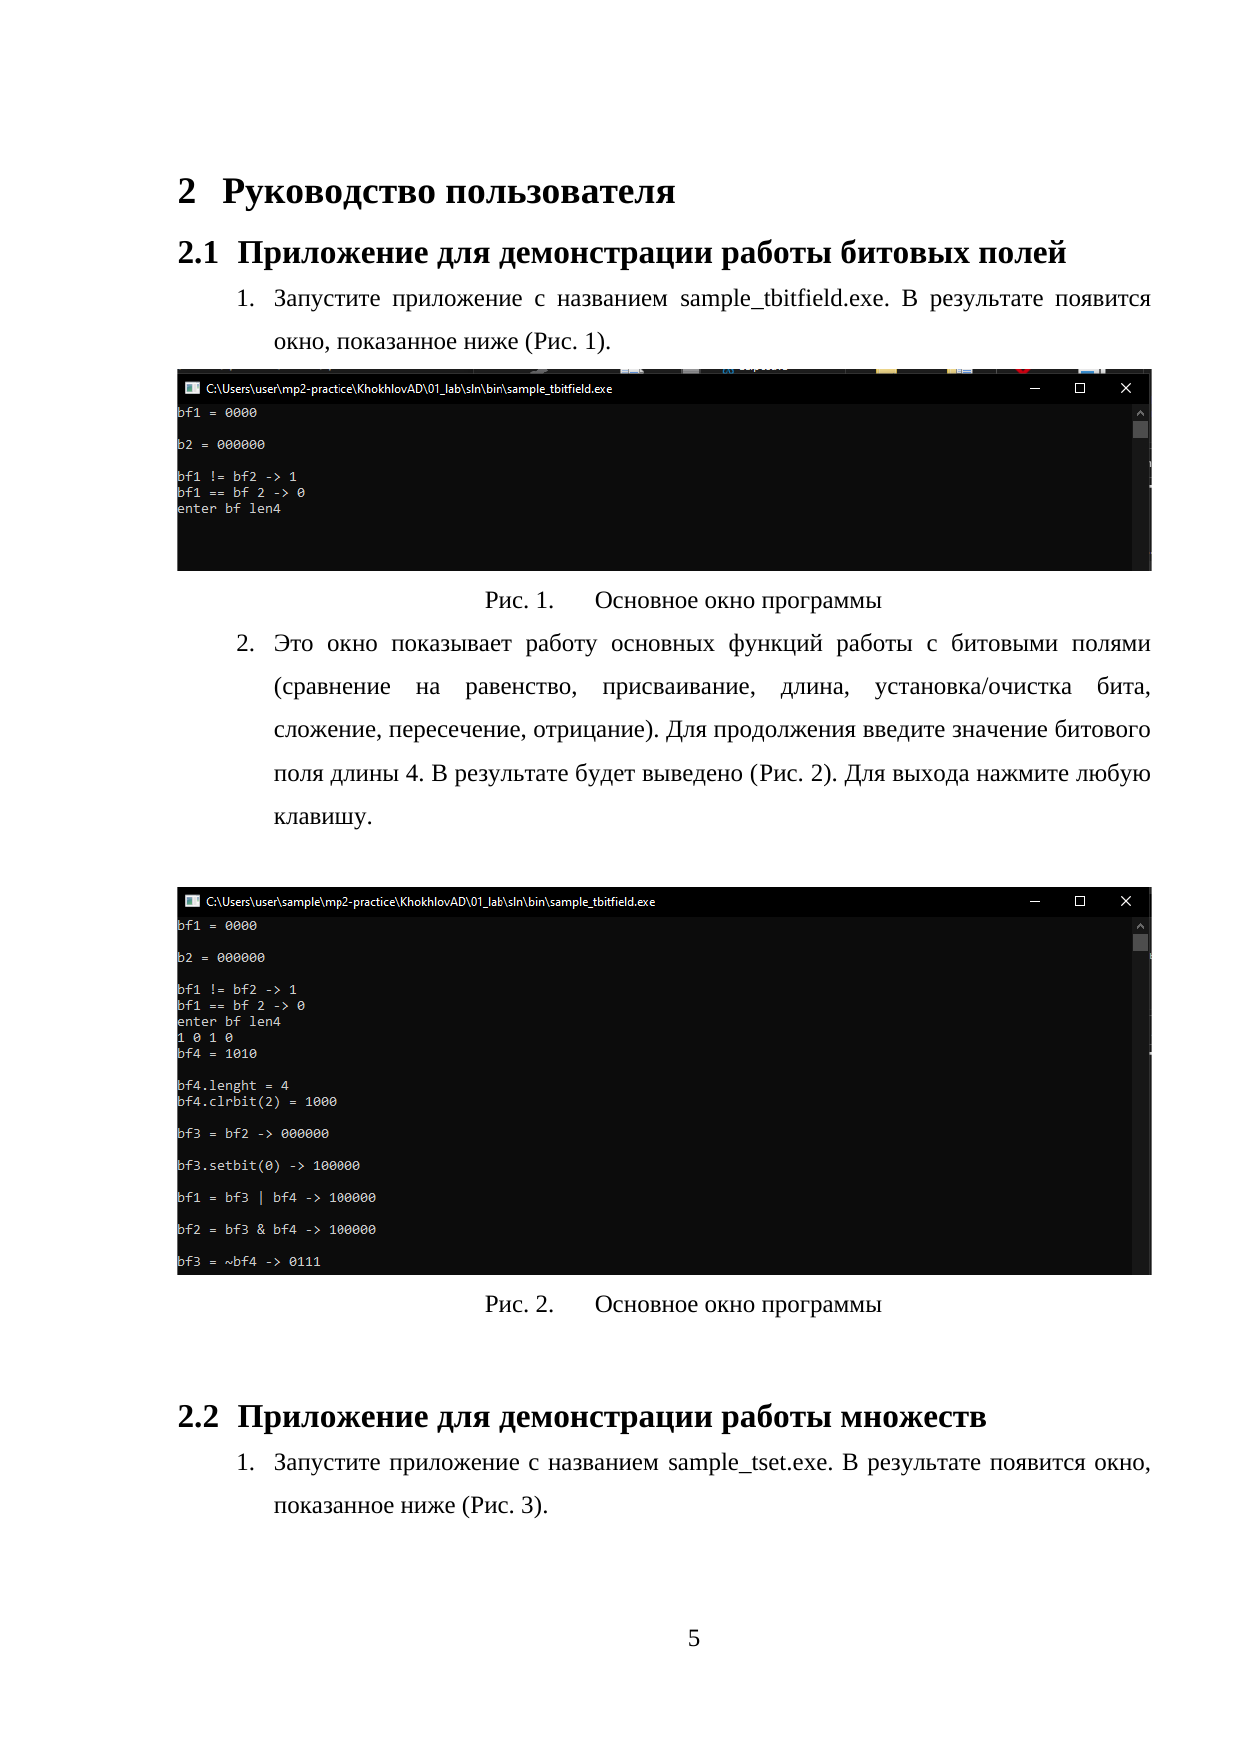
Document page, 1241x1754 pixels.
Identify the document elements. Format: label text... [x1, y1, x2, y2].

subtitle Руководство пользователя [177, 168, 1152, 211]
list Запустите приложение с названием sample_tset.exe. В результате появится окно, показанное ниже (рис. 3). [236, 1447, 1152, 1518]
picture [177, 887, 1152, 1275]
subtitle Приложение для демонстрации работы битовых полей [177, 232, 1152, 270]
list Это окно показывает работу основных функций работы с битовыми полями (сравнение на равенство, присваивание, длина, установка/очистка бита, сложение, пересечение, отрицание). Для продолжения введите значение битового поля длины 4. В результате будет выведено (рис. 2). Для выхода нажмите любую клавишу. [236, 628, 1152, 829]
text Основное окно программы [215, 1289, 1152, 1317]
text Основное окно программы [215, 585, 1152, 614]
picture [177, 369, 1152, 571]
subtitle Приложение для демонстрации работы множеств [177, 1396, 1152, 1434]
list Запустите приложение с названием sample_tbitfield.exe. В результате появится окно, показанное ниже (рис. 1). [236, 283, 1152, 355]
